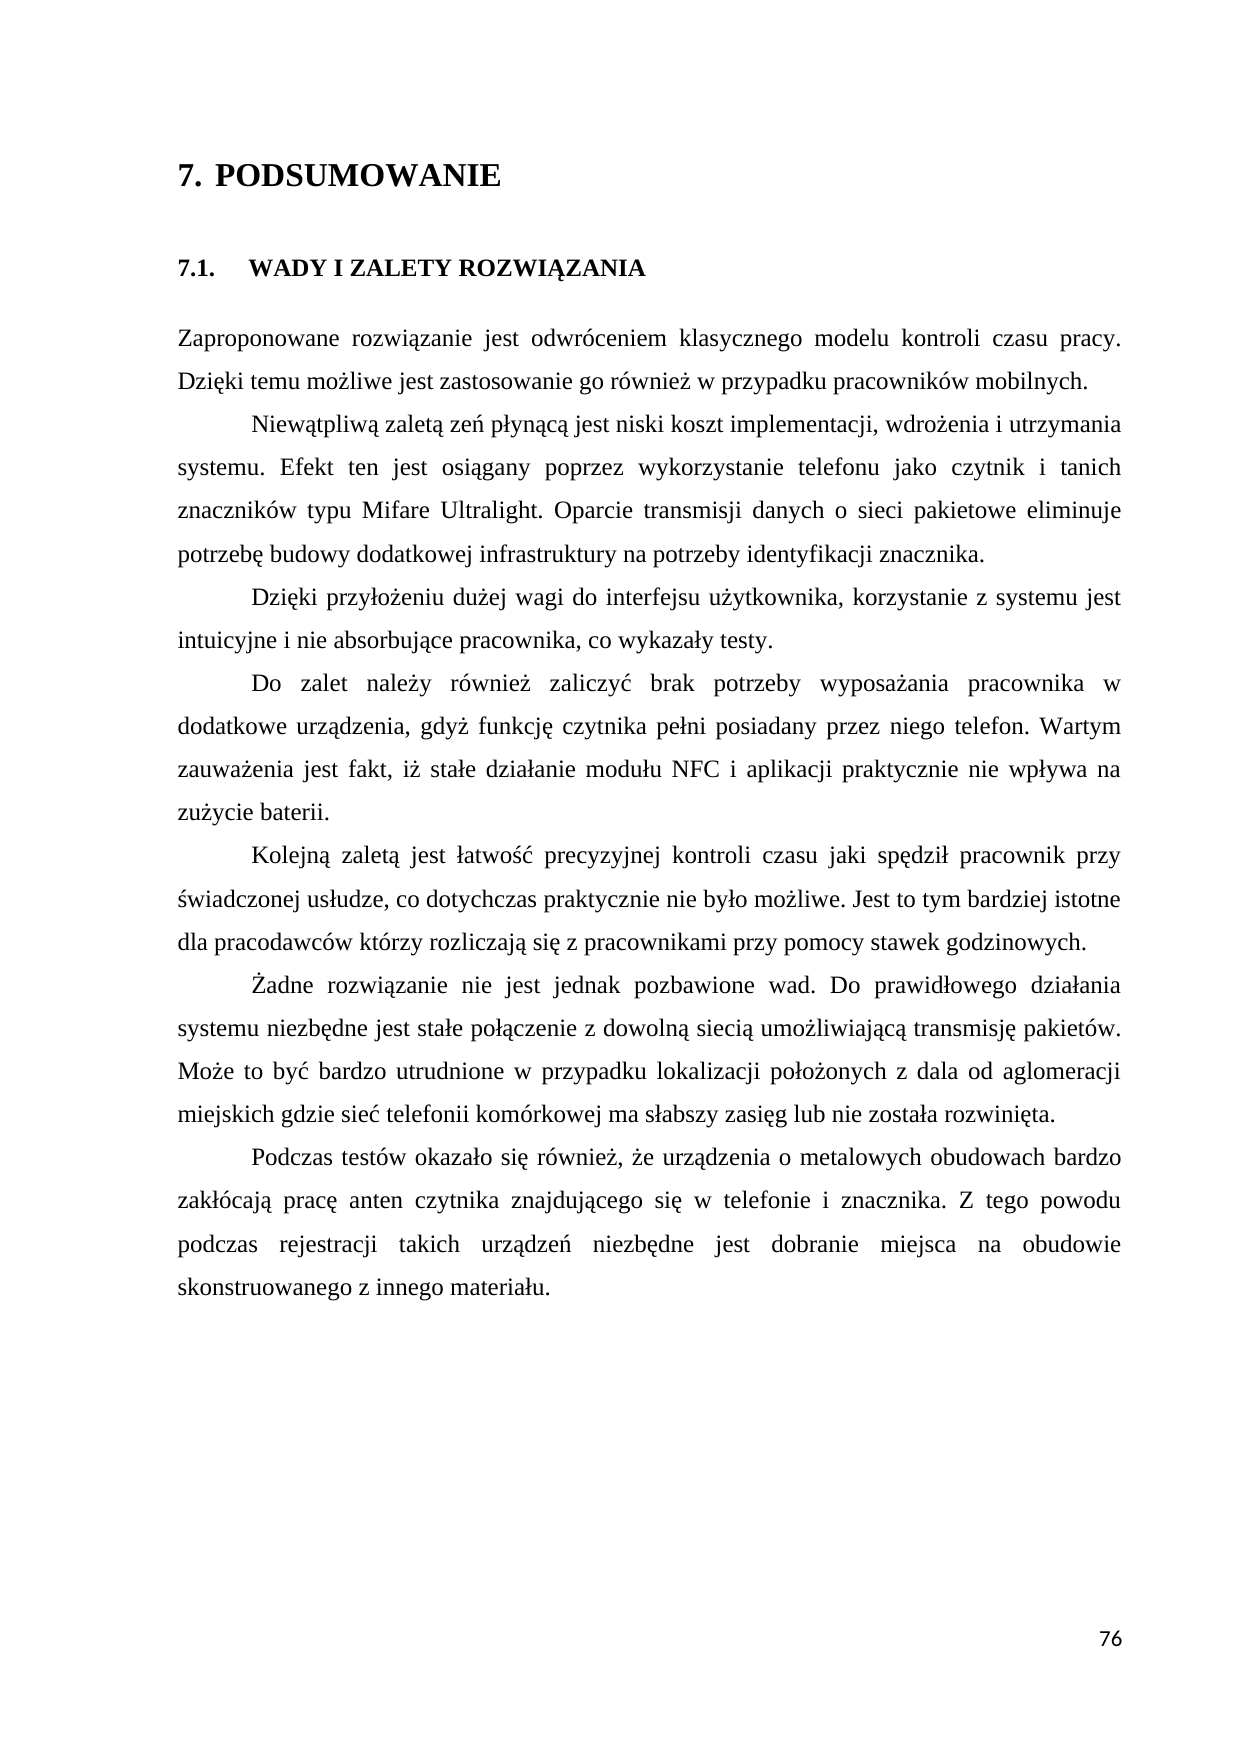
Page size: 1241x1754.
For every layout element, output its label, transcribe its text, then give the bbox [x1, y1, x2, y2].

text Niewątpliwą zaletą zeń płynącą jest niski koszt implementacji, wdrożenia i utrzymania systemu. Efekt ten jest osiągany poprzez wykorzystanie telefonu jako czytnik i tanich znaczników typu Mifare Ultralight. Oparcie transmisji danych o sieci pakietowe eliminuje potrzebę budowy dodatkowej infrastruktury na potrzeby identyfikacji znacznika. [177, 409, 1122, 567]
text Żadne rozwiązanie nie jest jednak pozbawione wad. Do prawidłowego działania systemu niezbędne jest stałe połączenie z dowolną siecią umożliwiającą transmisję pakietów. Może to być bardzo utrudnione w przypadku lokalizacji położonych z dala od aglomeracji miejskich gdzie sieć telefonii komórkowej ma słabszy zasięg lub nie została rozwinięta. [177, 970, 1122, 1128]
text Zaproponowane rozwiązanie jest odwróceniem klasycznego modelu kontroli czasu pracy. Dzięki temu możliwe jest zastosowanie go również w przypadku pracowników mobilnych. [177, 323, 1122, 395]
subtitle Wady i zalety rozwiązania [177, 253, 1122, 282]
text Dzięki przyłożeniu dużej wagi do interfejsu użytkownika, korzystanie z systemu jest intuicyjne i nie absorbujące pracownika, co wykazały testy. [177, 582, 1122, 654]
text Podczas testów okazało się również, że urządzenia o metalowych obudowach bardzo zakłócają pracę anten czytnika znajdującego się w telefonie i znacznika. Z tego powodu podczas rejestracji takich urządzeń niezbędne jest dobranie miejsca na obudowie skonstruowanego z innego materiału. [177, 1142, 1122, 1301]
text Do zalet należy również zaliczyć brak potrzeby wyposażania pracownika w dodatkowe urządzenia, gdyż funkcję czytnika pełni posiadany przez niego telefon. Wartym zauważenia jest fakt, iż stałe działanie modułu NFC i aplikacji praktycznie nie wpływa na zużycie baterii. [177, 668, 1122, 826]
text Kolejną zaletą jest łatwość precyzyjnej kontroli czasu jaki spędził pracownik przy świadczonej usłudze, co dotychczas praktycznie nie było możliwe. Jest to tym bardziej istotne dla pracodawców którzy rozliczają się z pracownikami przy pomocy stawek godzinowych. [177, 841, 1122, 956]
subtitle Podsumowanie [177, 156, 1122, 194]
